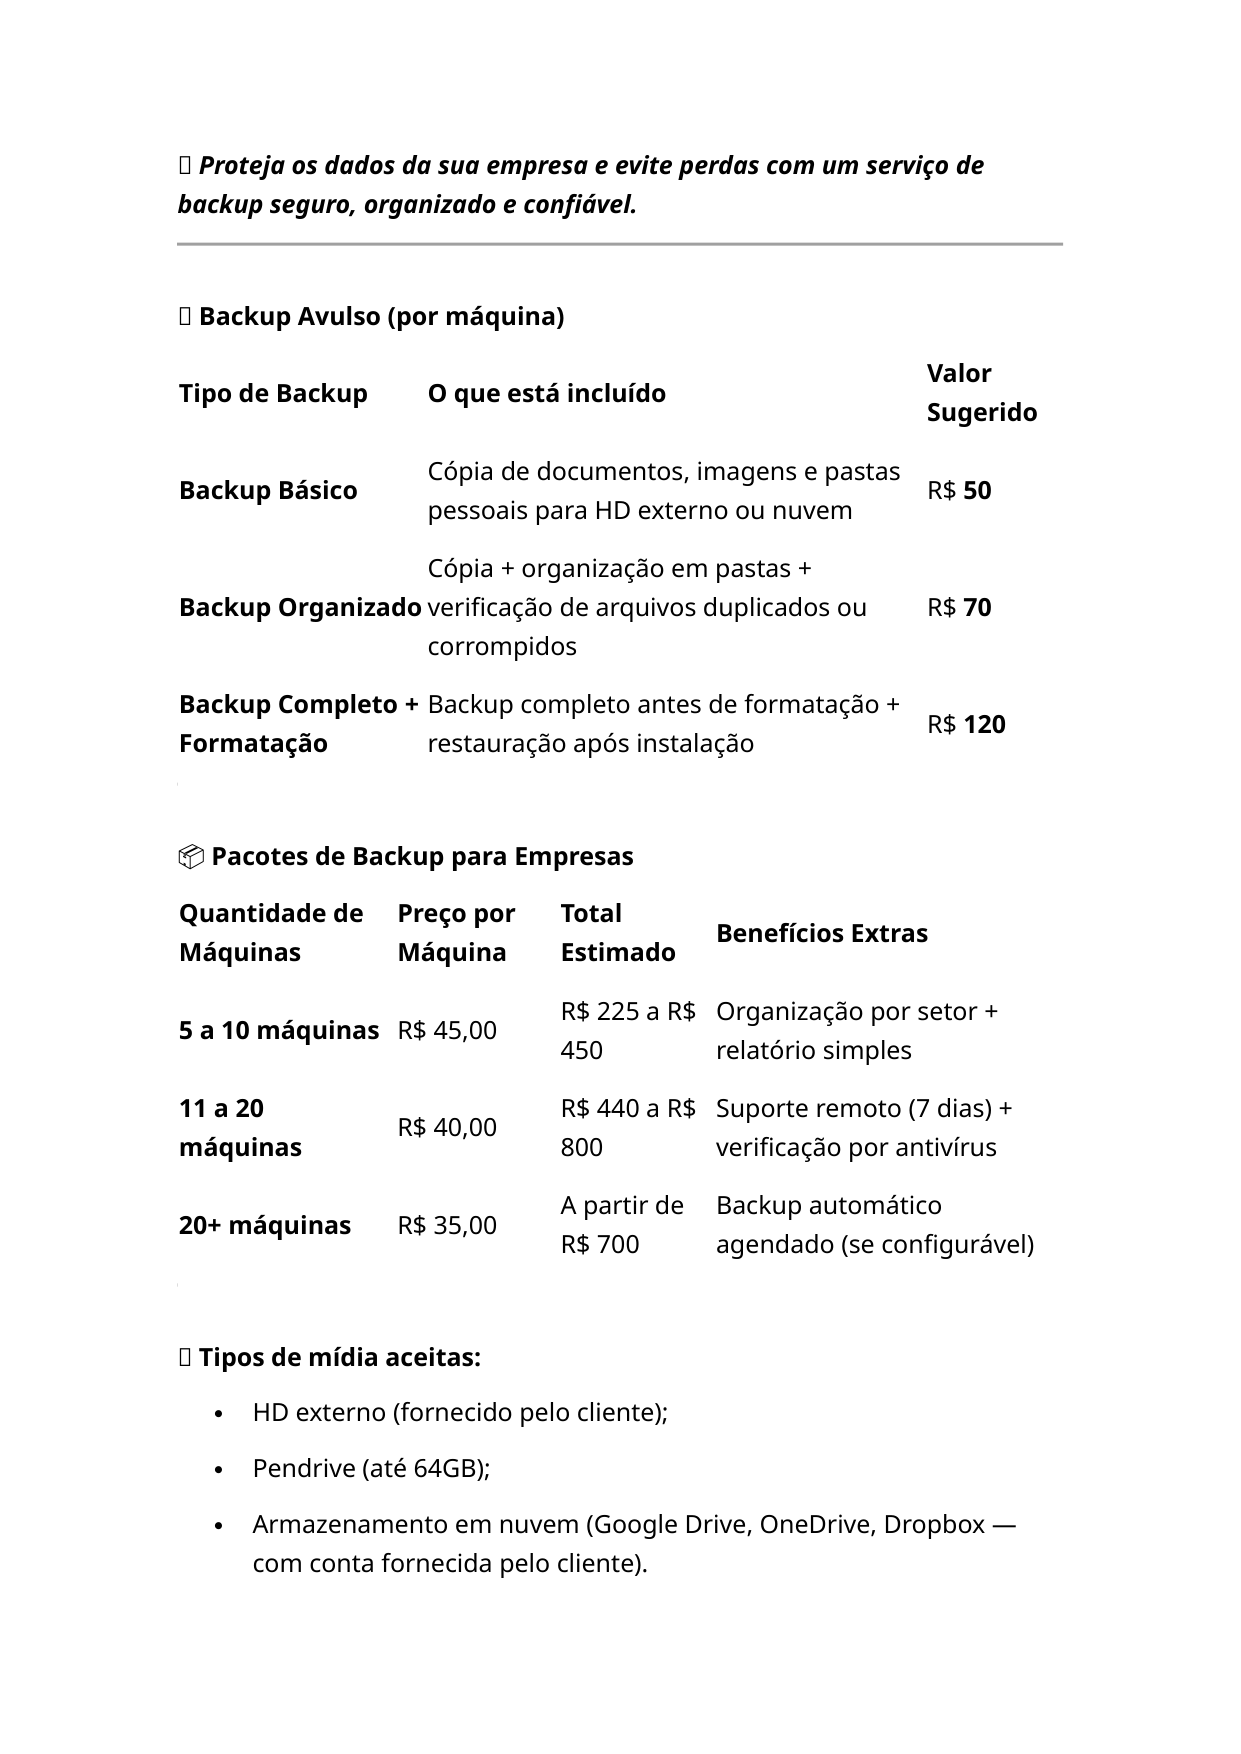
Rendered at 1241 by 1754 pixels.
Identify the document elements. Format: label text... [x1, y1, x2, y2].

table_cell R$ 70 [925, 549, 1063, 685]
table_cell 11 a 20 máquinas [177, 1089, 396, 1186]
table_cell Organização por setor + relatório simples [714, 992, 1063, 1089]
text 💡 Proteja os dados da sua empresa e evite perdas com um serviço de backup seguro, organizado e confiável. [177, 148, 1063, 221]
text 🔧 Backup Avulso (por máquina) [177, 298, 1063, 332]
table_cell Backup Básico [177, 452, 426, 549]
table_cell R$ 45,00 [396, 992, 559, 1089]
list Armazenamento em nuvem (Google Drive, OneDrive, Dropbox — com conta fornecida pelo cliente). [215, 1507, 1063, 1580]
table_cell R$ 35,00 [396, 1186, 559, 1283]
table_cell R$ 50 [925, 452, 1063, 549]
table_header Quantidade de Máquinas [177, 894, 396, 992]
list HD externo (fornecido pelo cliente); [215, 1395, 1063, 1429]
table_cell Backup Completo + Formatação [177, 685, 426, 783]
table_header Tipo de Backup [177, 354, 426, 452]
text 📁 Tipos de mídia aceitas: [177, 1339, 1063, 1373]
list Pendrive (até 64GB); [215, 1451, 1063, 1485]
table_header Preço por Máquina [396, 894, 559, 992]
table_cell A partir de R$ 700 [559, 1186, 714, 1283]
table_cell Cópia de documentos, imagens e pastas pessoais para HD externo ou nuvem [426, 452, 925, 549]
text 📦 Pacotes de Backup para Empresas [177, 838, 1063, 872]
table_cell Backup completo antes de formatação + restauração após instalação [426, 685, 925, 783]
table_header Total Estimado [559, 894, 714, 992]
table_cell Backup automático agendado (se configurável) [714, 1186, 1063, 1283]
table_cell Backup Organizado [177, 549, 426, 685]
table_header O que está incluído [426, 354, 925, 452]
table_header Valor Sugerido [925, 354, 1063, 452]
table_cell R$ 225 a R$ 450 [559, 992, 714, 1089]
table_header Benefícios Extras [714, 894, 1063, 992]
table_cell 20+ máquinas [177, 1186, 396, 1283]
table_cell R$ 40,00 [396, 1089, 559, 1186]
table_cell R$ 120 [925, 685, 1063, 783]
table_cell Cópia + organização em pastas + verificação de arquivos duplicados ou corrompidos [426, 549, 925, 685]
table_cell R$ 440 a R$ 800 [559, 1089, 714, 1186]
table_cell 5 a 10 máquinas [177, 992, 396, 1089]
table_cell Suporte remoto (7 dias) + verificação por antivírus [714, 1089, 1063, 1186]
